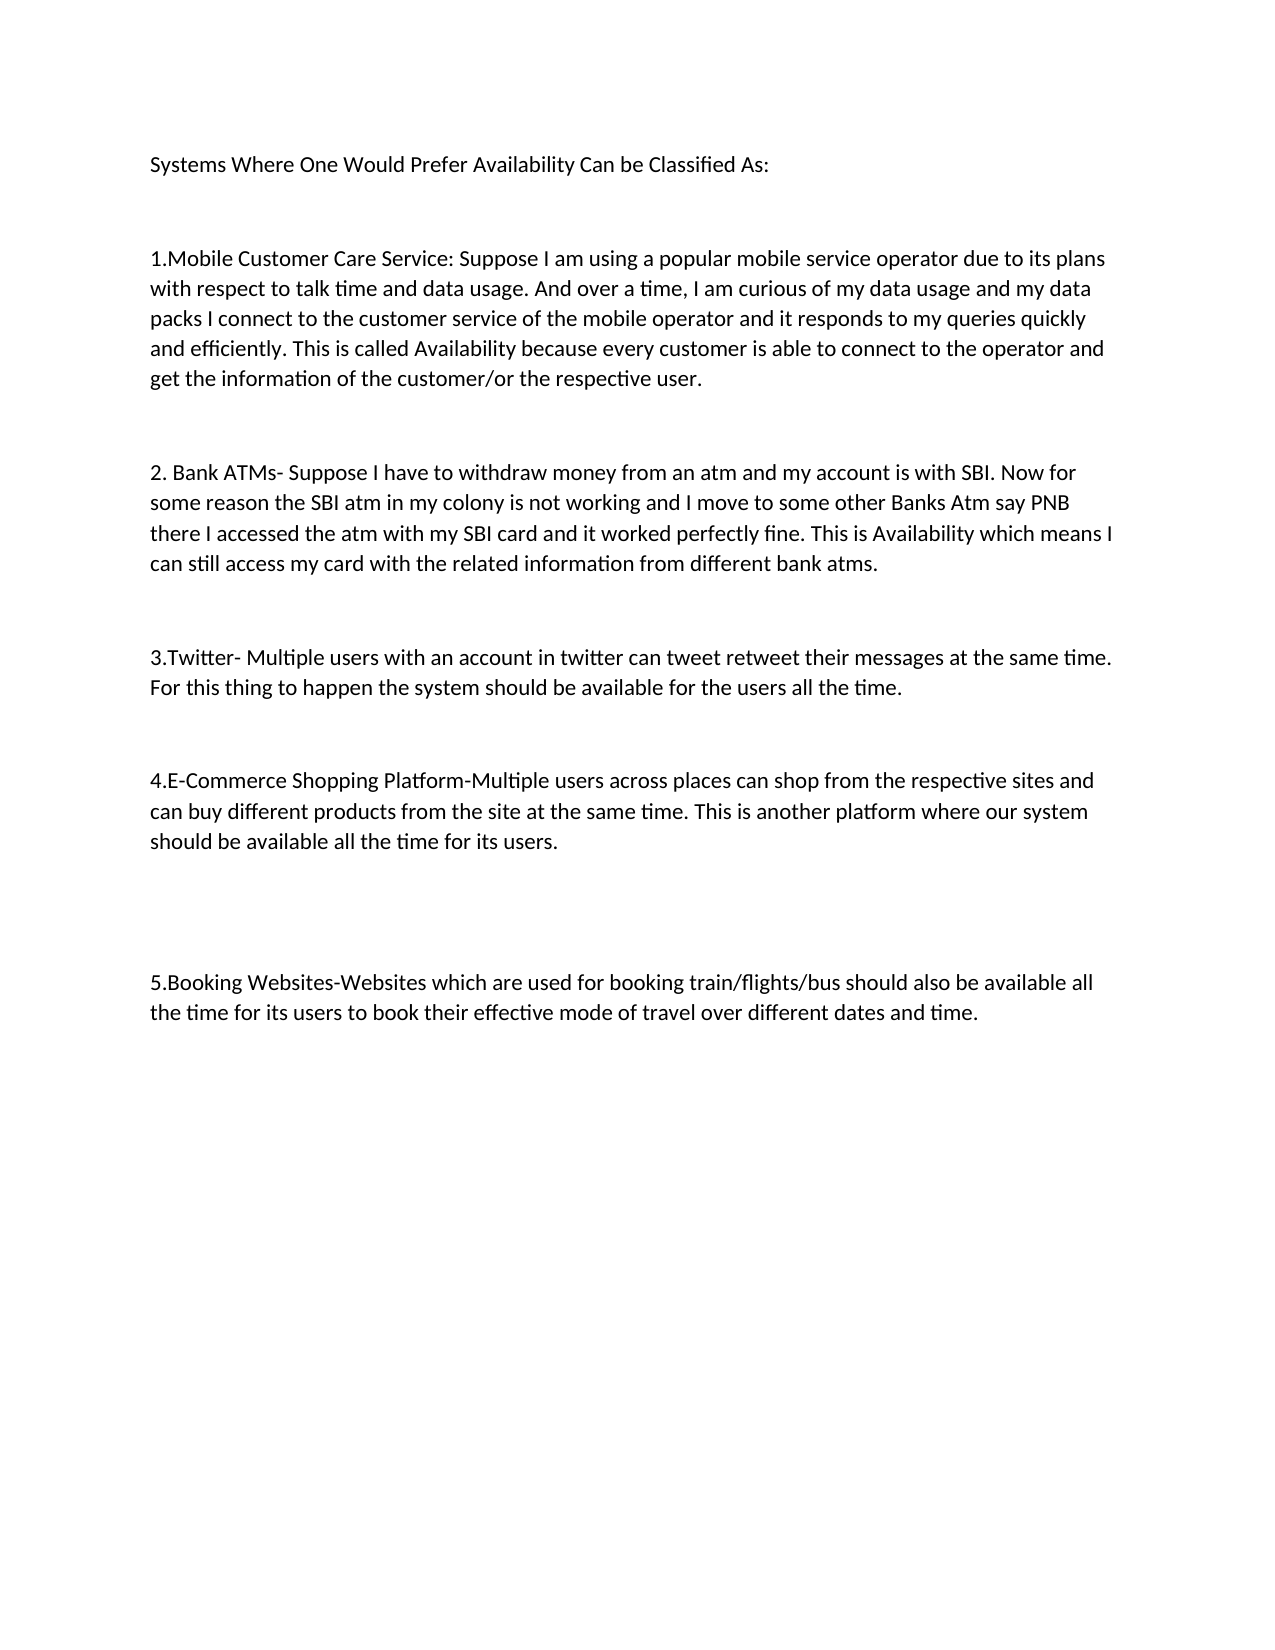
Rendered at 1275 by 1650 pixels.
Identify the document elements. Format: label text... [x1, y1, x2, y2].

text 3.Twitter- Multiple users with an account in twitter can tweet retweet their messages at the same time. For this thing to happen the system should be available for the users all the time. [150, 643, 1125, 701]
text 1.Mobile Customer Care Service: Suppose I am using a popular mobile service operator due to its plans with respect to talk time and data usage. And over a time, I am curious of my data usage and my data packs I connect to the customer service of the mobile operator and it responds to my queries quickly and efficiently. This is called Availability because every customer is able to connect to the operator and get the information of the customer/or the respective user. [150, 244, 1125, 393]
text 2. Bank ATMs- Suppose I have to withdraw money from an atm and my account is with SBI. Now for some reason the SBI atm in my colony is not working and I move to some other Banks Atm say PNB there I accessed the atm with my SBI card and it worked perfectly fine. This is Availability which means I can still access my card with the related information from different bank atms. [150, 458, 1125, 577]
text 4.E-Commerce Shopping Platform-Multiple users across places can shop from the respective sites and can buy different products from the site at the same time. This is another platform where our system should be available all the time for its users. [150, 767, 1125, 855]
text Systems Where One Would Prefer Availability Can be Classified As: [150, 150, 1125, 178]
text 5.Booking Websites-Websites which are used for booking train/flights/bus should also be available all the time for its users to book their effective mode of travel over different dates and time. [150, 968, 1125, 1026]
